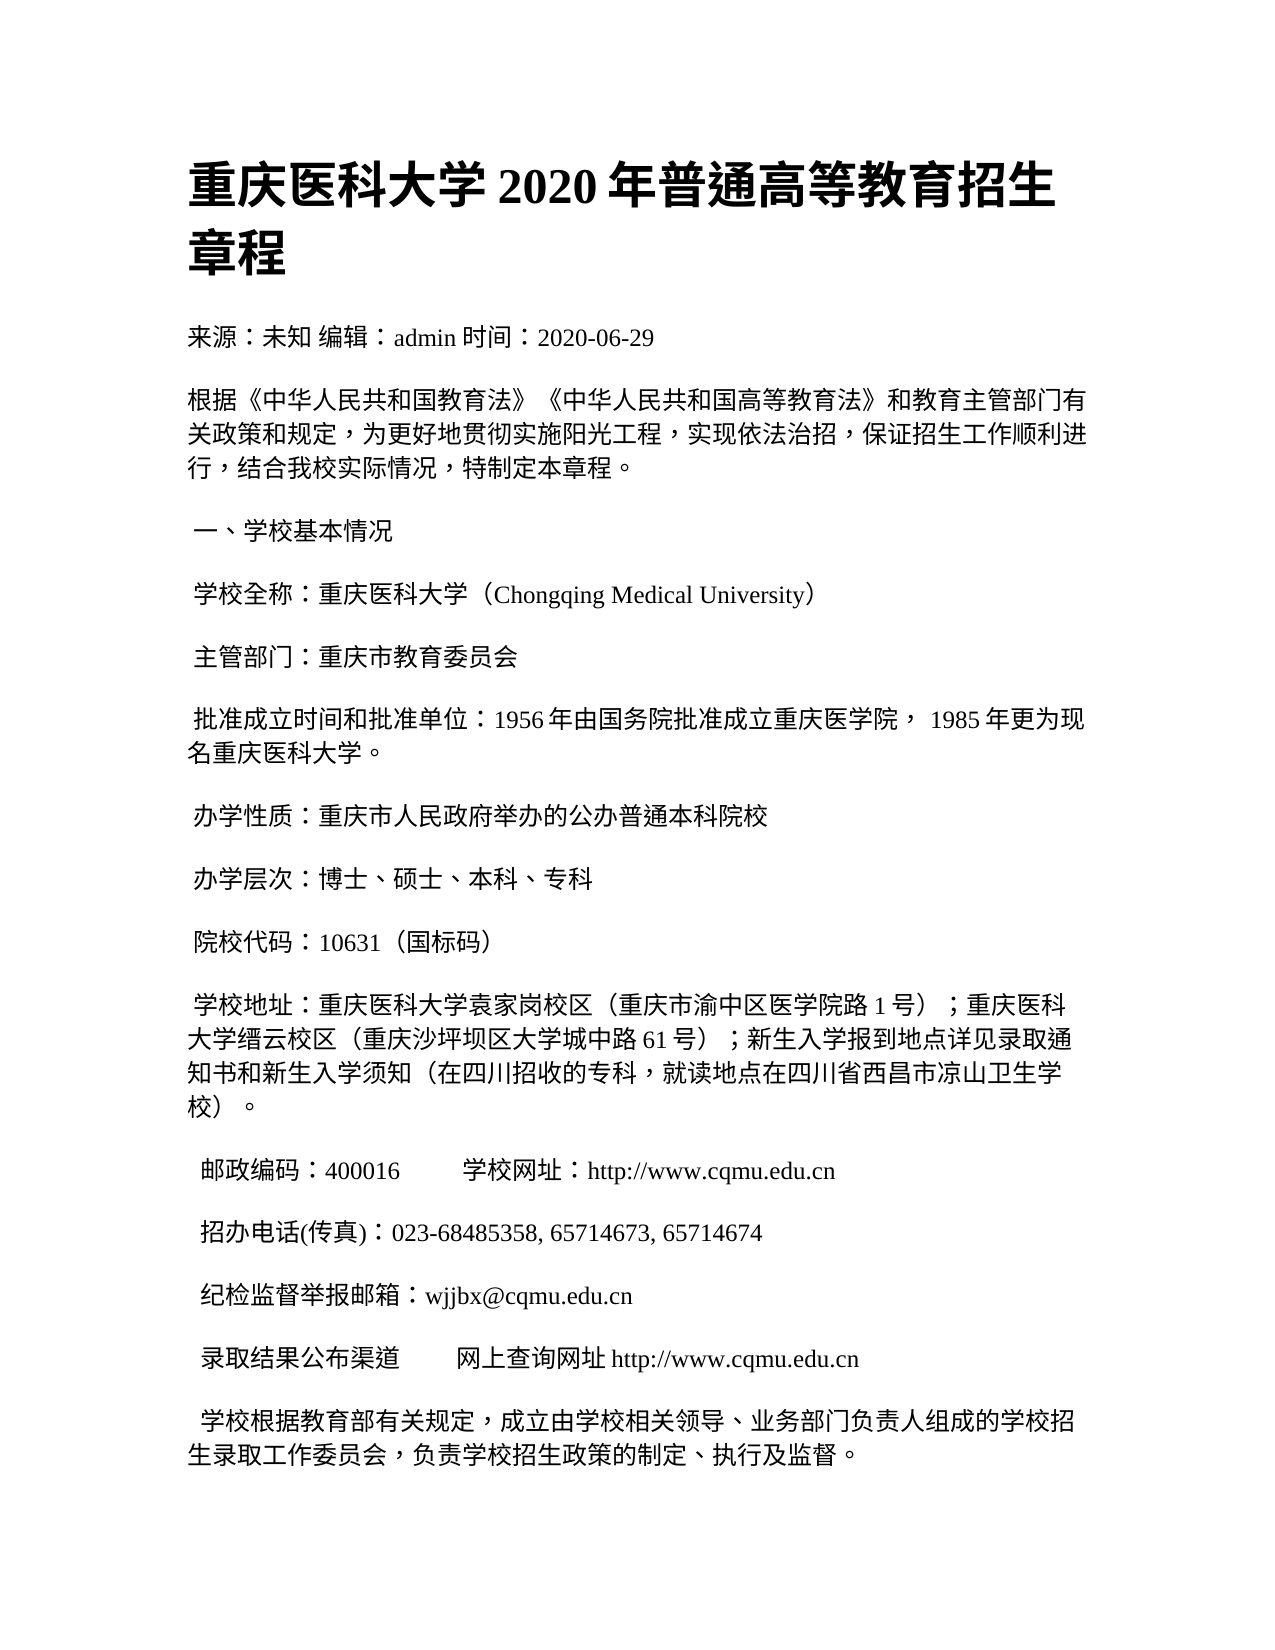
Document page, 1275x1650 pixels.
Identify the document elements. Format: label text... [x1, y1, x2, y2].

text 批准成立时间和批准单位：1956年由国务院批准成立重庆医学院， 1985年更为现名重庆医科大学。 [187, 702, 1087, 770]
text 纪检监督举报邮箱：wjjbx@cqmu.edu.cn [187, 1278, 1087, 1312]
text 一、学校基本情况 [187, 513, 1087, 548]
text 主管部门：重庆市教育委员会 [187, 639, 1087, 673]
text 录取结果公布渠道 网上查询网址http://www.cqmu.edu.cn [187, 1341, 1087, 1375]
text 院校代码：10631（国标码） [187, 924, 1087, 958]
text 学校根据教育部有关规定，成立由学校相关领导、业务部门负责人组成的学校招生录取工作委员会，负责学校招生政策的制定、执行及监督。 [187, 1403, 1087, 1472]
text 办学层次：博士、硕士、本科、专科 [187, 862, 1087, 896]
subtitle 重庆医科大学2020年普通高等教育招生章程 [187, 150, 1087, 286]
text 学校地址：重庆医科大学袁家岗校区（重庆市渝中区医学院路1号）；重庆医科大学缙云校区（重庆沙坪坝区大学城中路61号）；新生入学报到地点详见录取通知书和新生入学须知（在四川招收的专科，就读地点在四川省西昌市凉山卫生学校）。 [187, 987, 1087, 1123]
text 邮政编码：400016 学校网址：http://www.cqmu.edu.cn [187, 1152, 1087, 1186]
text 来源：未知 编辑：admin 时间：2020-06-29 [187, 320, 1087, 354]
text 学校全称：重庆医科大学（Chongqing Medical University） [187, 576, 1087, 610]
text 根据《中华人民共和国教育法》《中华人民共和国高等教育法》和教育主管部门有关政策和规定，为更好地贯彻实施阳光工程，实现依法治招，保证招生工作顺利进行，结合我校实际情况，特制定本章程。 [187, 383, 1087, 485]
text 办学性质：重庆市人民政府举办的公办普通本科院校 [187, 799, 1087, 833]
text 招办电话(传真)：023-68485358, 65714673, 65714674 [187, 1215, 1087, 1249]
